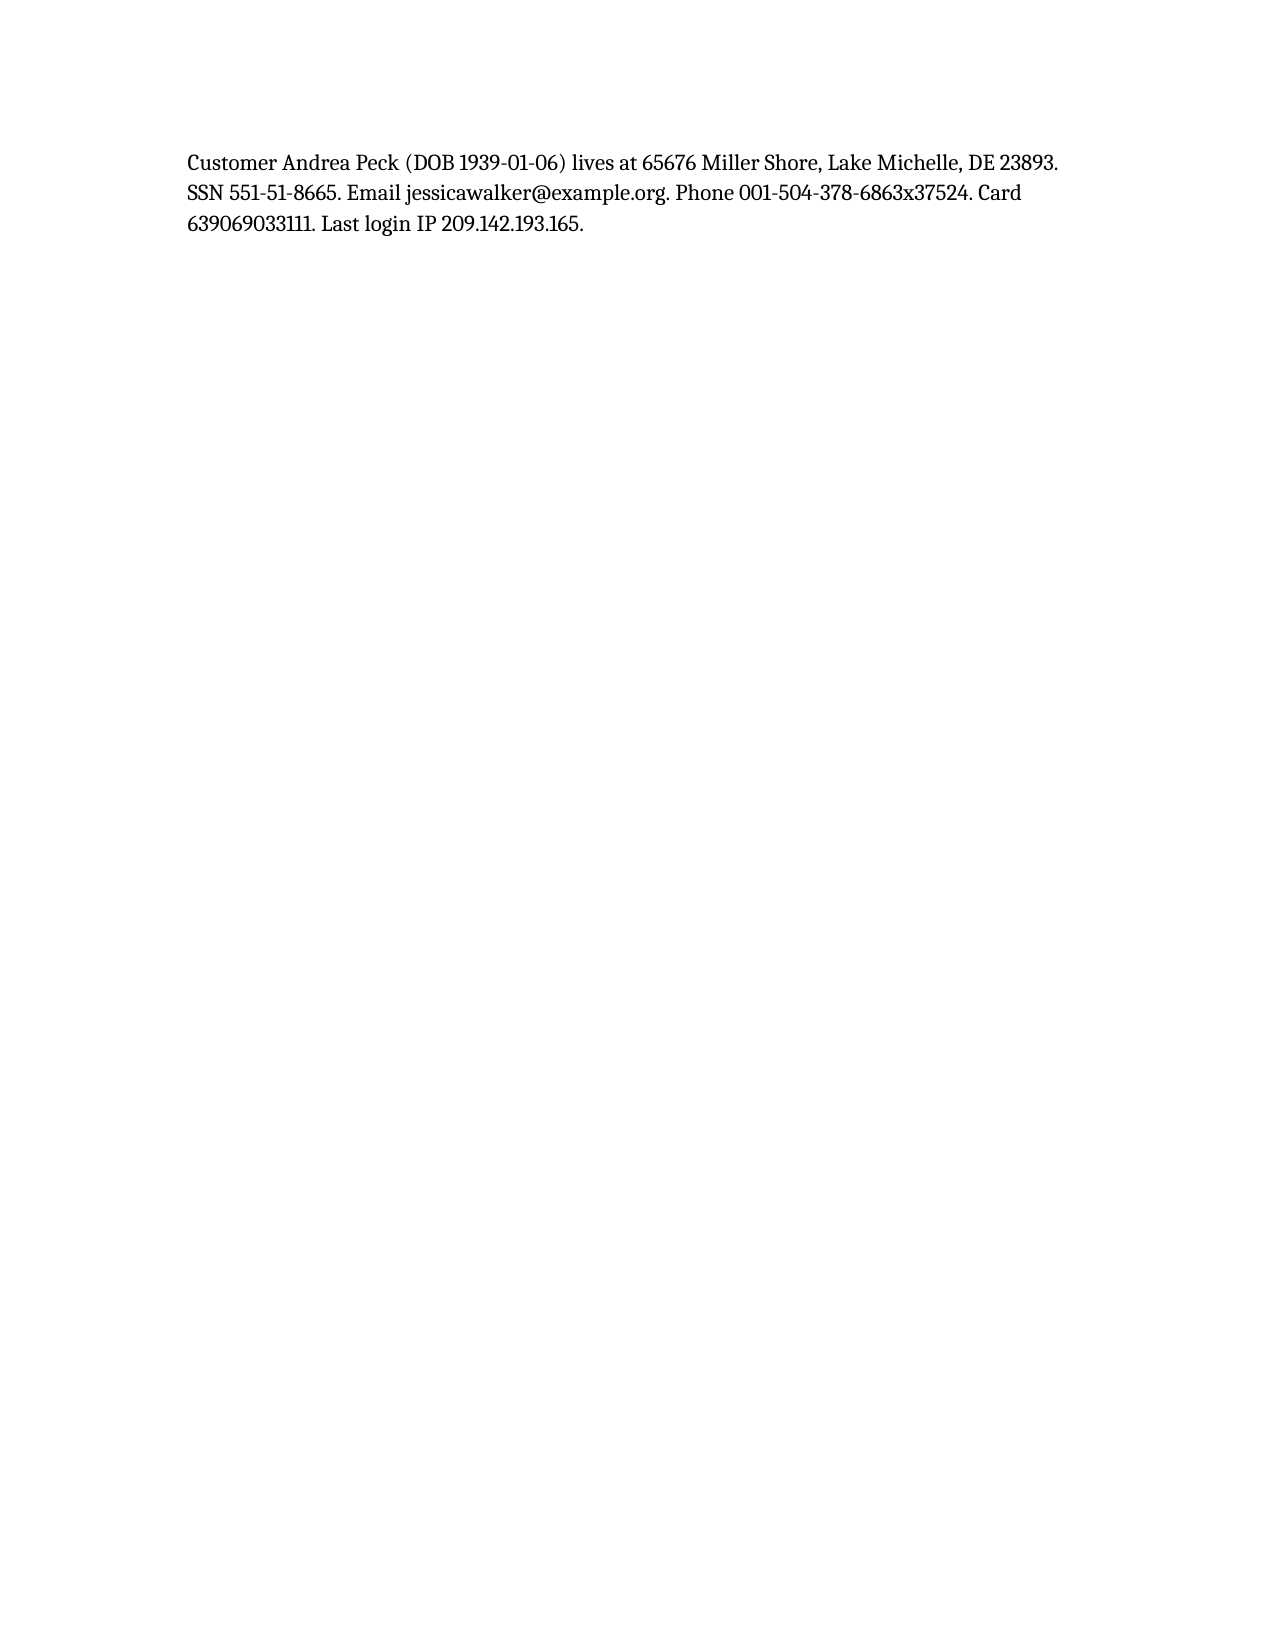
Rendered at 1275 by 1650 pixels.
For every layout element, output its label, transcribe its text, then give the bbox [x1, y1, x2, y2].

text Customer Andrea Peck (DOB 1939-01-06) lives at 65676 Miller Shore, Lake Michelle, DE 23893. SSN 551-51-8665. Email jessicawalker@example.org. Phone 001-504-378-6863x37524. Card 639069033111. Last login IP 209.142.193.165. [187, 150, 1087, 237]
